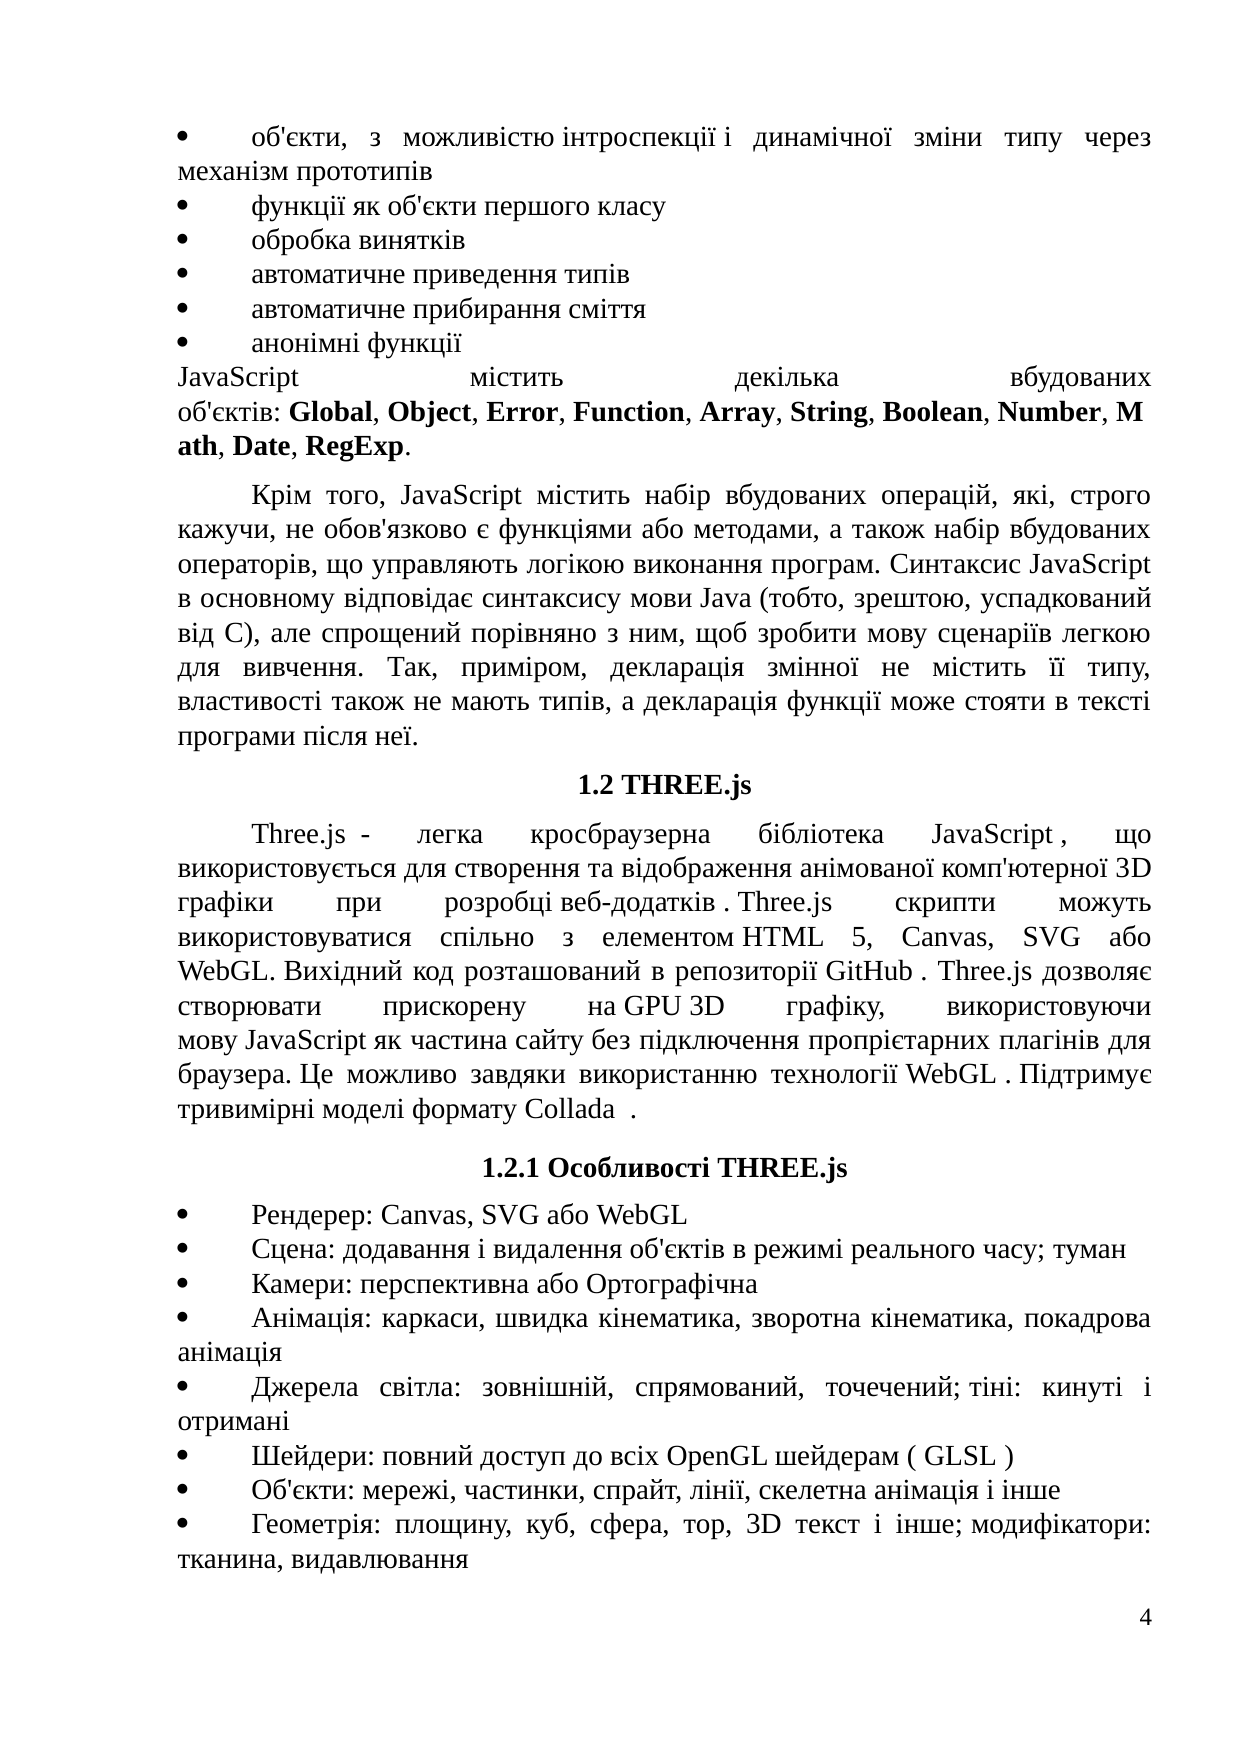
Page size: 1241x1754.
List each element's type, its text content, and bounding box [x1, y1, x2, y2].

list Сцена: додавання і видалення об'єктів в режимі реального часу; туман [177, 1231, 1152, 1265]
list Об'єкти: мережі, частинки, спрайт, лінії, скелетна анімація і інше [177, 1471, 1152, 1506]
list автоматичне приведення типів [177, 256, 1152, 290]
list Шейдери: повний доступ до всіх OpenGL шейдерам ( GLSL ) [177, 1437, 1152, 1471]
text Крім того, JavaScript містить набір вбудованих операцій, які, строго кажучи, не обов'язково є функціями або методами, а також набір вбудованих операторів, що управляють логікою виконання програм. Синтаксис JavaScript в основному відповідає синтаксису мови Java (тобто, зрештою, успадкований від C), але спрощений порівняно з ним, щоб зробити мову сценаріїв легкою для вивчення. Так, приміром, декларація змінної не містить її типу, властивості також не мають типів, а декларація функції може стояти в тексті програми після неї. [177, 476, 1152, 751]
list анонімні функції [177, 324, 1152, 359]
list Джерела світла: зовнішній, спрямований, точечений; тіні: кинуті і отримані [177, 1368, 1152, 1437]
list функції як об'єкти першого класу [177, 187, 1152, 221]
text Three.js - легка кросбраузерна бібліотека JavaScript , що використовується для створення та відображення анімованої комп'ютерної 3D графіки при розробці веб-додатків . Three.js скрипти можуть використовуватися спільно з елементом HTML 5, Canvas, SVG або WebGL. Вихідний код розташований в репозиторії GitHub . Three.js дозволяє створювати прискорену на GPU 3D графіку, використовуючи мову JavaScript як частина сайту без підключення пропрієтарних плагінів для браузера. Це можливо завдяки використанню технології WebGL . Підтримує тривимірні моделі формату Collada . [177, 815, 1152, 1124]
text 1.2 THREE.js [177, 766, 1152, 800]
list автоматичне прибирання сміття [177, 290, 1152, 324]
list обробка винятків [177, 221, 1152, 256]
text JavaScript містить декілька вбудованих об'єктів: Global, Object, Error, Function, Array, String, Boolean, Number, Math, Date, RegExp. [177, 359, 1152, 462]
list Камери: перспективна або Ортографічна [177, 1265, 1152, 1299]
list Рендерер: Canvas, SVG або WebGL [177, 1196, 1152, 1231]
list об'єкти, з можливістю інтроспекції і динамічної зміни типу через механізм прототипів [177, 118, 1152, 187]
subtitle 1.2.1 Особливості THREE.js [177, 1149, 1152, 1184]
list Анімація: каркаси, швидка кінематика, зворотна кінематика, покадрова анімація [177, 1299, 1152, 1368]
list Геометрія: площину, куб, сфера, тор, 3D текст і інше; модифікатори: тканина, видавлювання [177, 1506, 1152, 1574]
